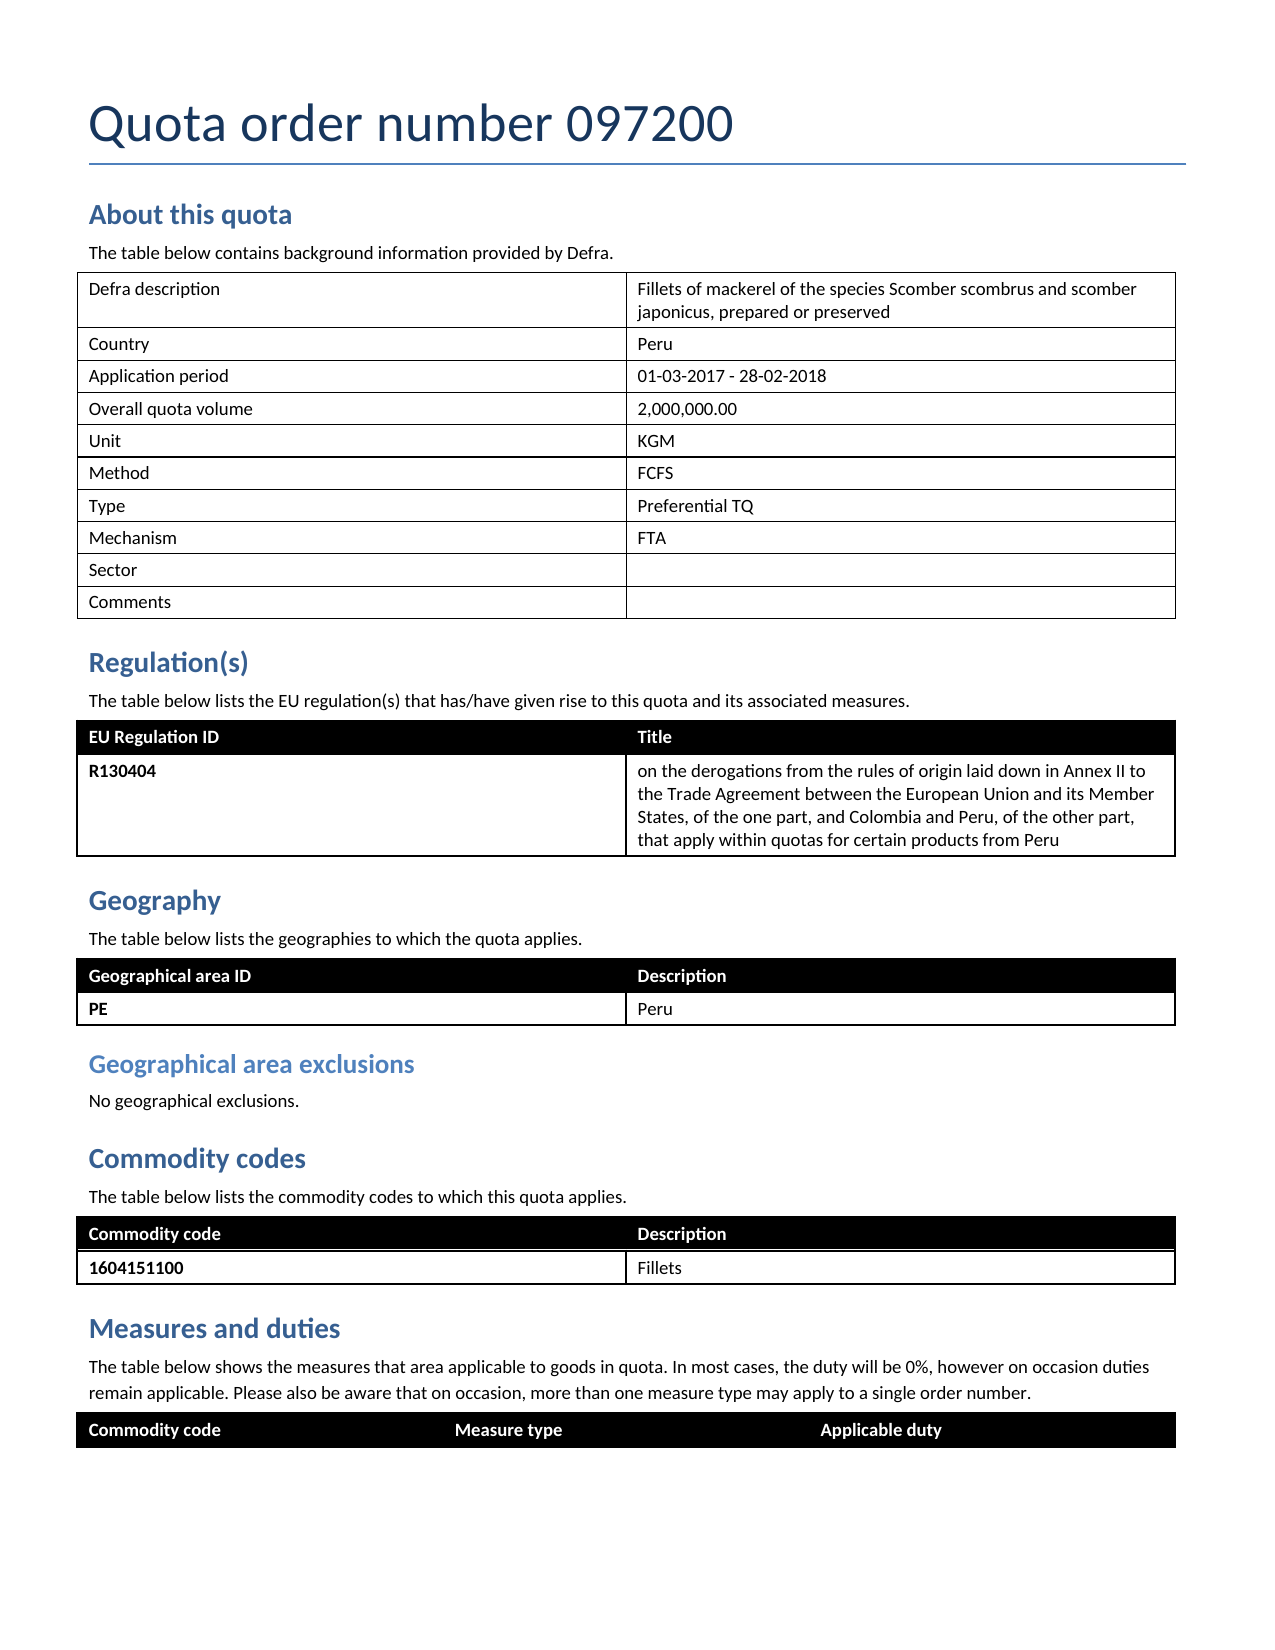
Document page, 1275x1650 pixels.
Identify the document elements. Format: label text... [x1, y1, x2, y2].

text The table below lists the geographies to which the quota applies. [88, 927, 1186, 950]
table_header Commodity code [78, 1414, 443, 1445]
table_cell PE [78, 993, 625, 1024]
table_cell Comments [78, 587, 626, 618]
table_cell Fillets [627, 1252, 1174, 1283]
subtitle Regulation(s) [88, 644, 1186, 679]
subtitle Geography [88, 882, 1186, 918]
table_cell Mechanism [78, 522, 626, 553]
table_cell Type [78, 490, 626, 521]
text The table below lists the EU regulation(s) that has/have given rise to this quota and its associated measures. [88, 689, 1186, 712]
table_cell Country [78, 328, 626, 359]
table_header EU Regulation ID [78, 722, 626, 753]
table_cell 01-03-2017 - 28-02-2018 [627, 361, 1175, 392]
table_cell FTA [627, 522, 1175, 553]
title Quota order number 097200 [88, 88, 1186, 165]
subtitle About this quota [88, 196, 1186, 232]
table_cell [627, 554, 1175, 586]
table_header Description [626, 960, 1174, 991]
table_cell KGM [627, 425, 1175, 456]
text The table below shows the measures that area applicable to goods in quota. In most cases, the duty will be 0%, however on occasion duties remain applicable. Please also be aware that on occasion, more than one measure type may apply to a single order number. [88, 1355, 1186, 1404]
table_cell on the derogations from the rules of origin laid down in Annex II to the Trade Agreement between the European Union and its Member States, of the one part, and Colombia and Peru, of the other part, that apply within quotas for certain products from Peru [627, 755, 1174, 855]
table_cell Overall quota volume [78, 393, 626, 424]
table_header Fillets of mackerel of the species Scomber scombrus and scomber japonicus, prepared or preserved [627, 273, 1175, 327]
table_cell Sector [78, 554, 626, 586]
table_header Title [626, 722, 1174, 753]
table_cell Peru [627, 993, 1174, 1024]
table_header Applicable duty [809, 1414, 1174, 1445]
table_header Geographical area ID [78, 960, 626, 991]
table_header Measure type [443, 1414, 809, 1445]
text The table below contains background information provided by Defra. [88, 241, 1186, 264]
subtitle Geographical area exclusions [88, 1047, 1186, 1080]
subtitle Measures and duties [88, 1310, 1186, 1346]
table_header Description [626, 1218, 1174, 1249]
text No geographical exclusions. [88, 1089, 1186, 1112]
table_cell Peru [627, 328, 1175, 359]
table_cell Preferential TQ [627, 490, 1175, 521]
table_cell Application period [78, 361, 626, 392]
table_cell 1604151100 [78, 1252, 625, 1283]
table_cell R130404 [78, 755, 625, 855]
table_cell 2,000,000.00 [627, 393, 1175, 424]
subtitle Commodity codes [88, 1141, 1186, 1176]
table_cell Method [78, 458, 626, 489]
text The table below lists the commodity codes to which this quota applies. [88, 1186, 1186, 1209]
table_header Commodity code [78, 1218, 626, 1249]
table_header Defra description [78, 273, 626, 327]
table_cell Unit [78, 425, 626, 456]
table_cell [627, 587, 1175, 618]
table_cell FCFS [627, 458, 1175, 489]
